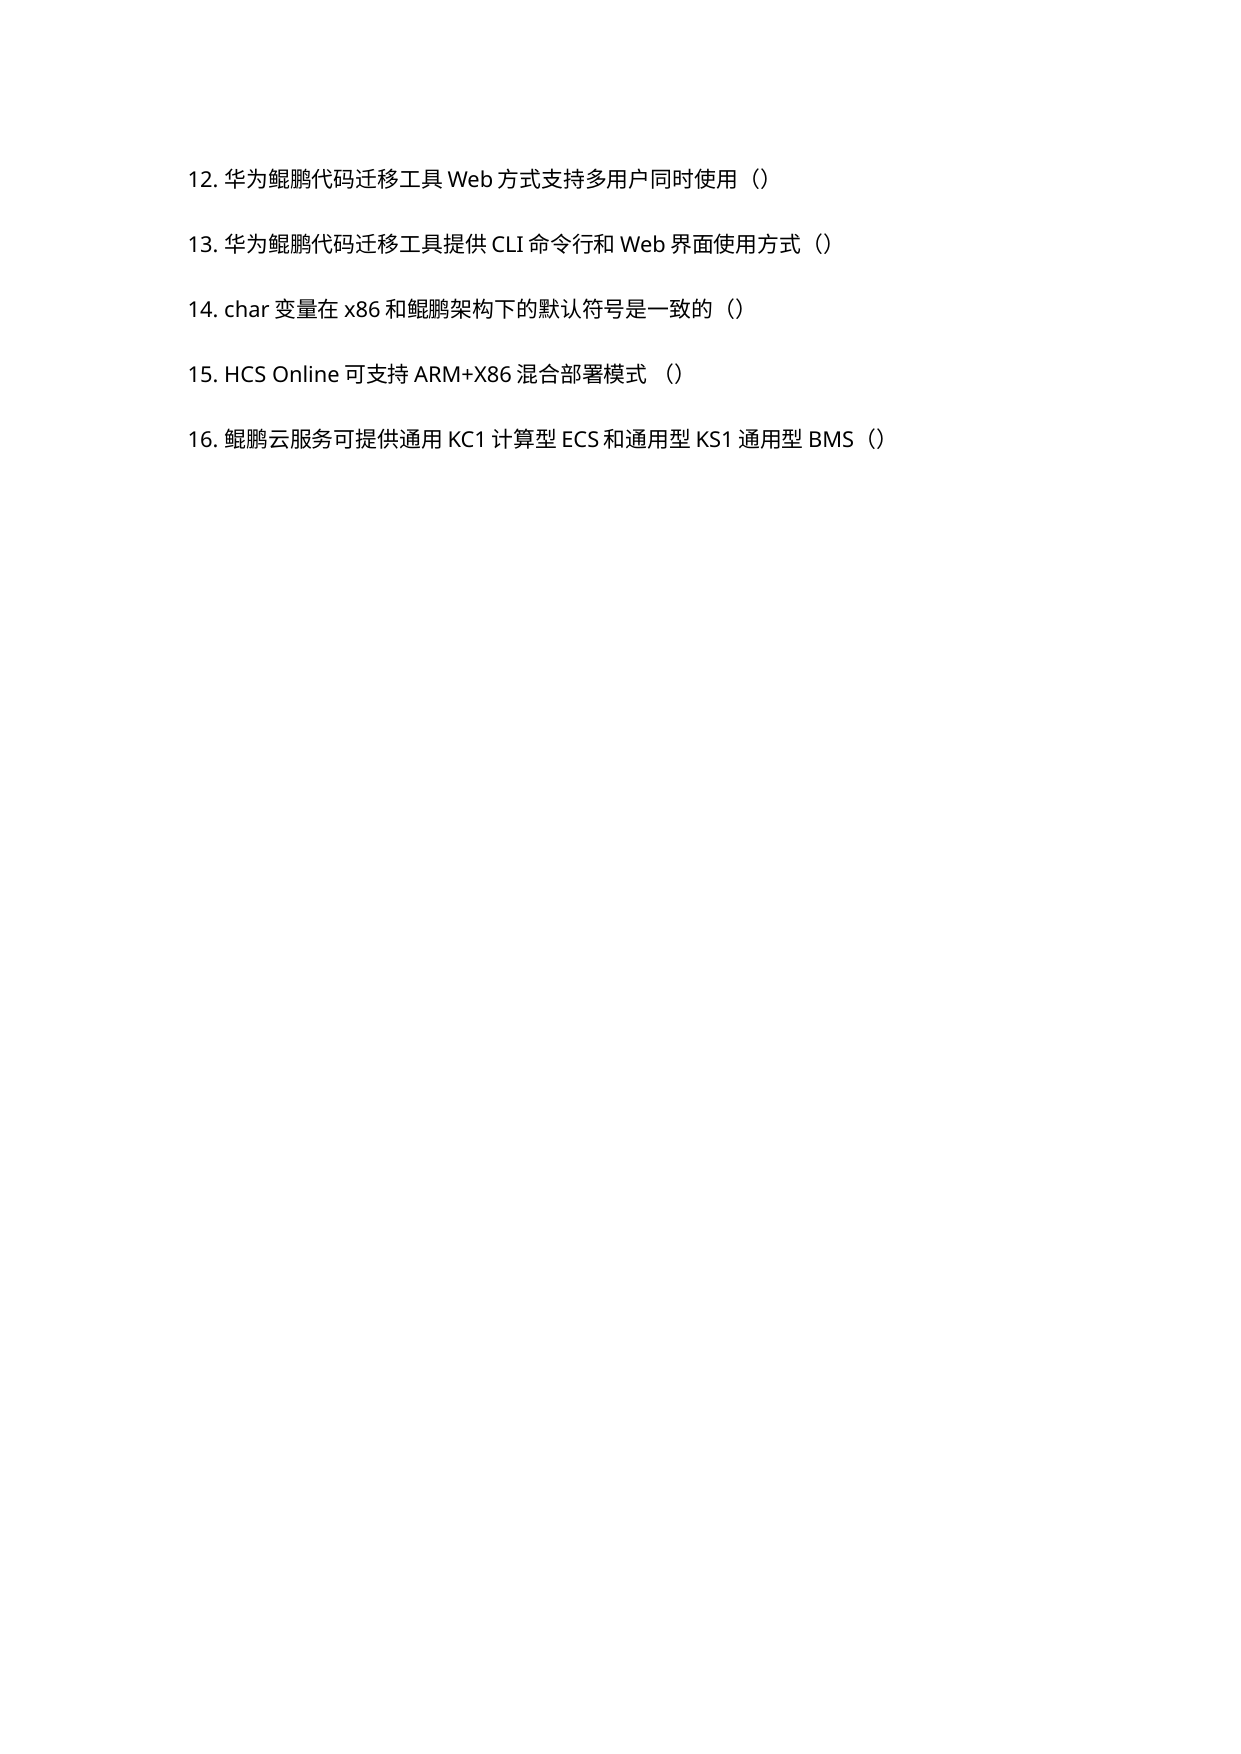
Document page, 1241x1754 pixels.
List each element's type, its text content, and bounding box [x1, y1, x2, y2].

text 14. char变量在x86和鲲鹏架构下的默认符号是一致的（） [187, 292, 1053, 324]
text 16. 鲲鹏云服务可提供通用KC1计算型ECS和通用型KS1通用型BMS（） [187, 422, 1053, 454]
text 13. 华为鲲鹏代码迁移工具提供CLI命令行和Web界面使用方式（） [187, 227, 1053, 259]
text 12. 华为鲲鹏代码迁移工具Web方式支持多用户同时使用（） [187, 162, 1053, 194]
text 15. HCS Online可支持ARM+X86混合部署模式 （） [187, 357, 1053, 389]
